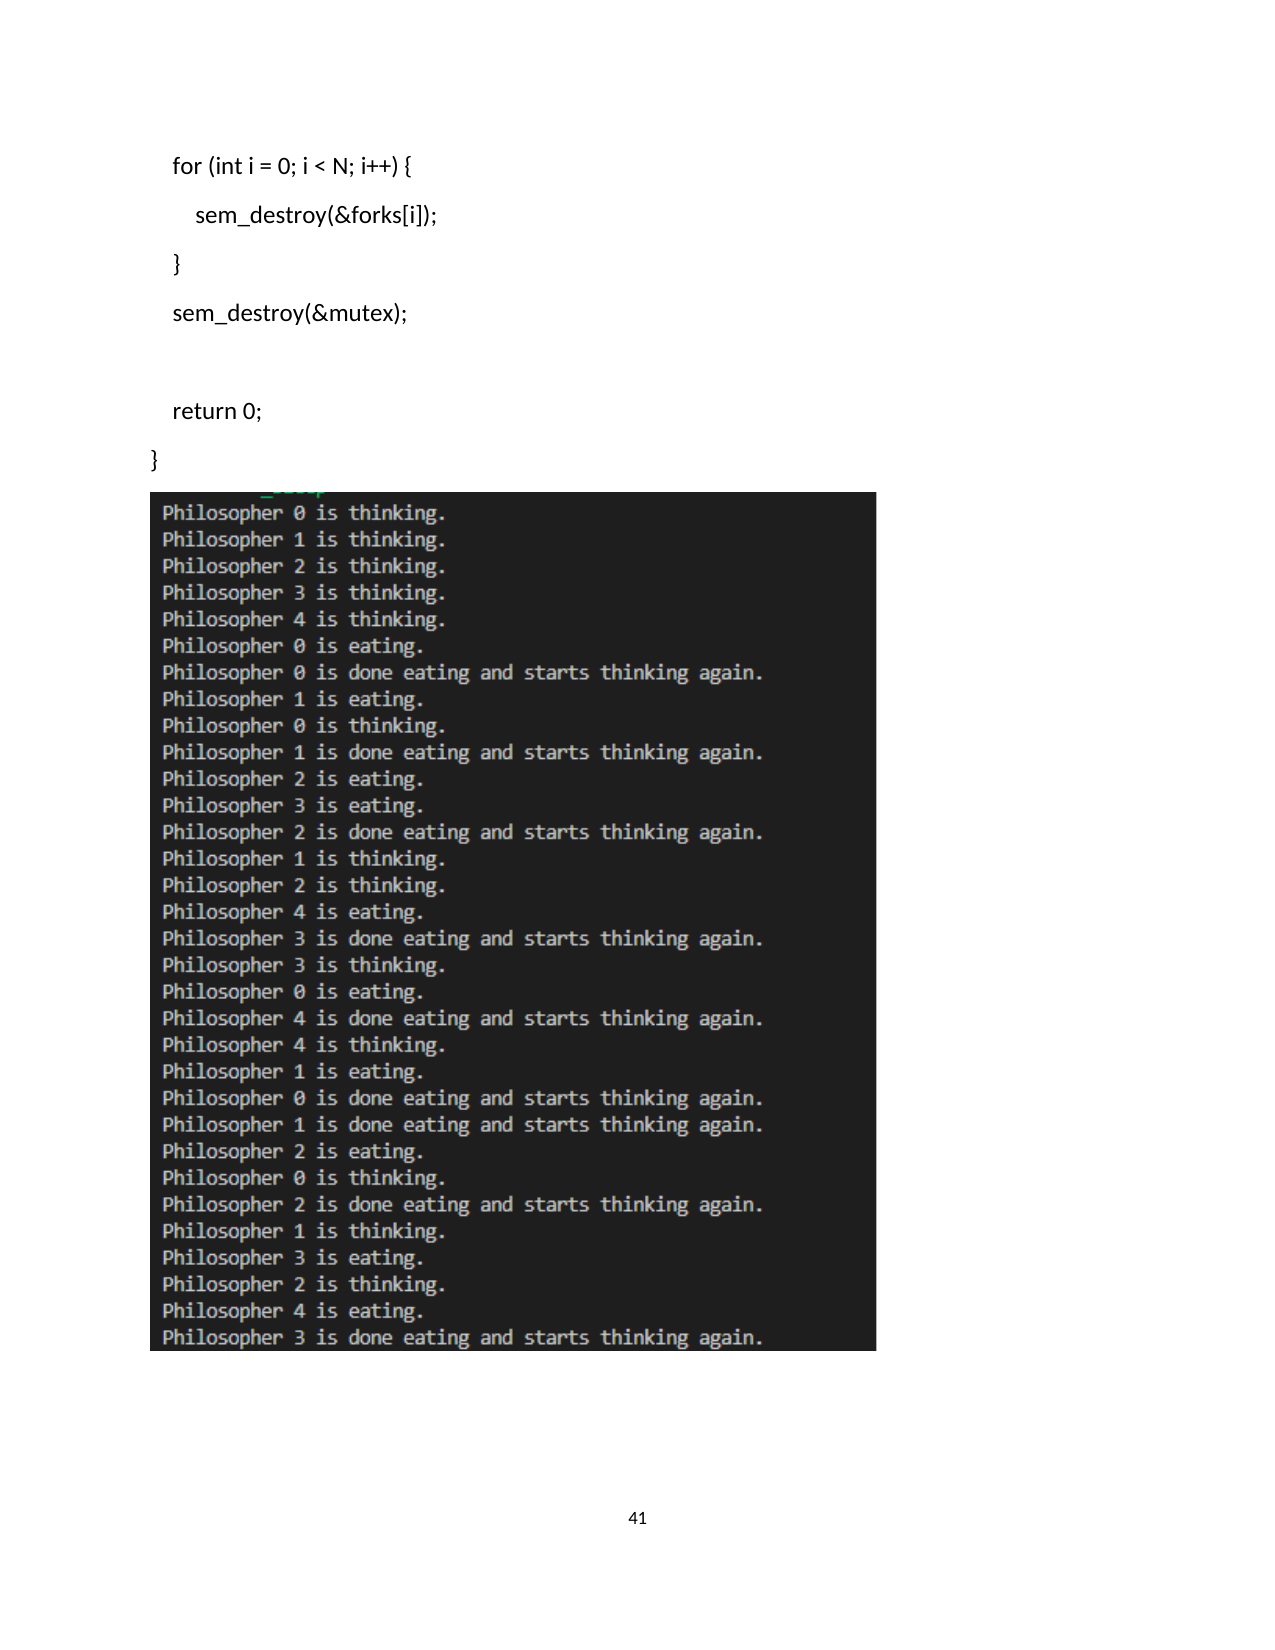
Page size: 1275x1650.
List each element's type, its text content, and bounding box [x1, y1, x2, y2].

text sem_destroy(&forks[i]); [150, 199, 1125, 229]
text sem_destroy(&mutex); [150, 297, 1125, 327]
text } [150, 444, 1125, 474]
text for (int i = 0; i < N; i++) { [150, 150, 1125, 181]
text } [150, 248, 1125, 278]
text return 0; [150, 395, 1125, 425]
picture [150, 492, 877, 1351]
